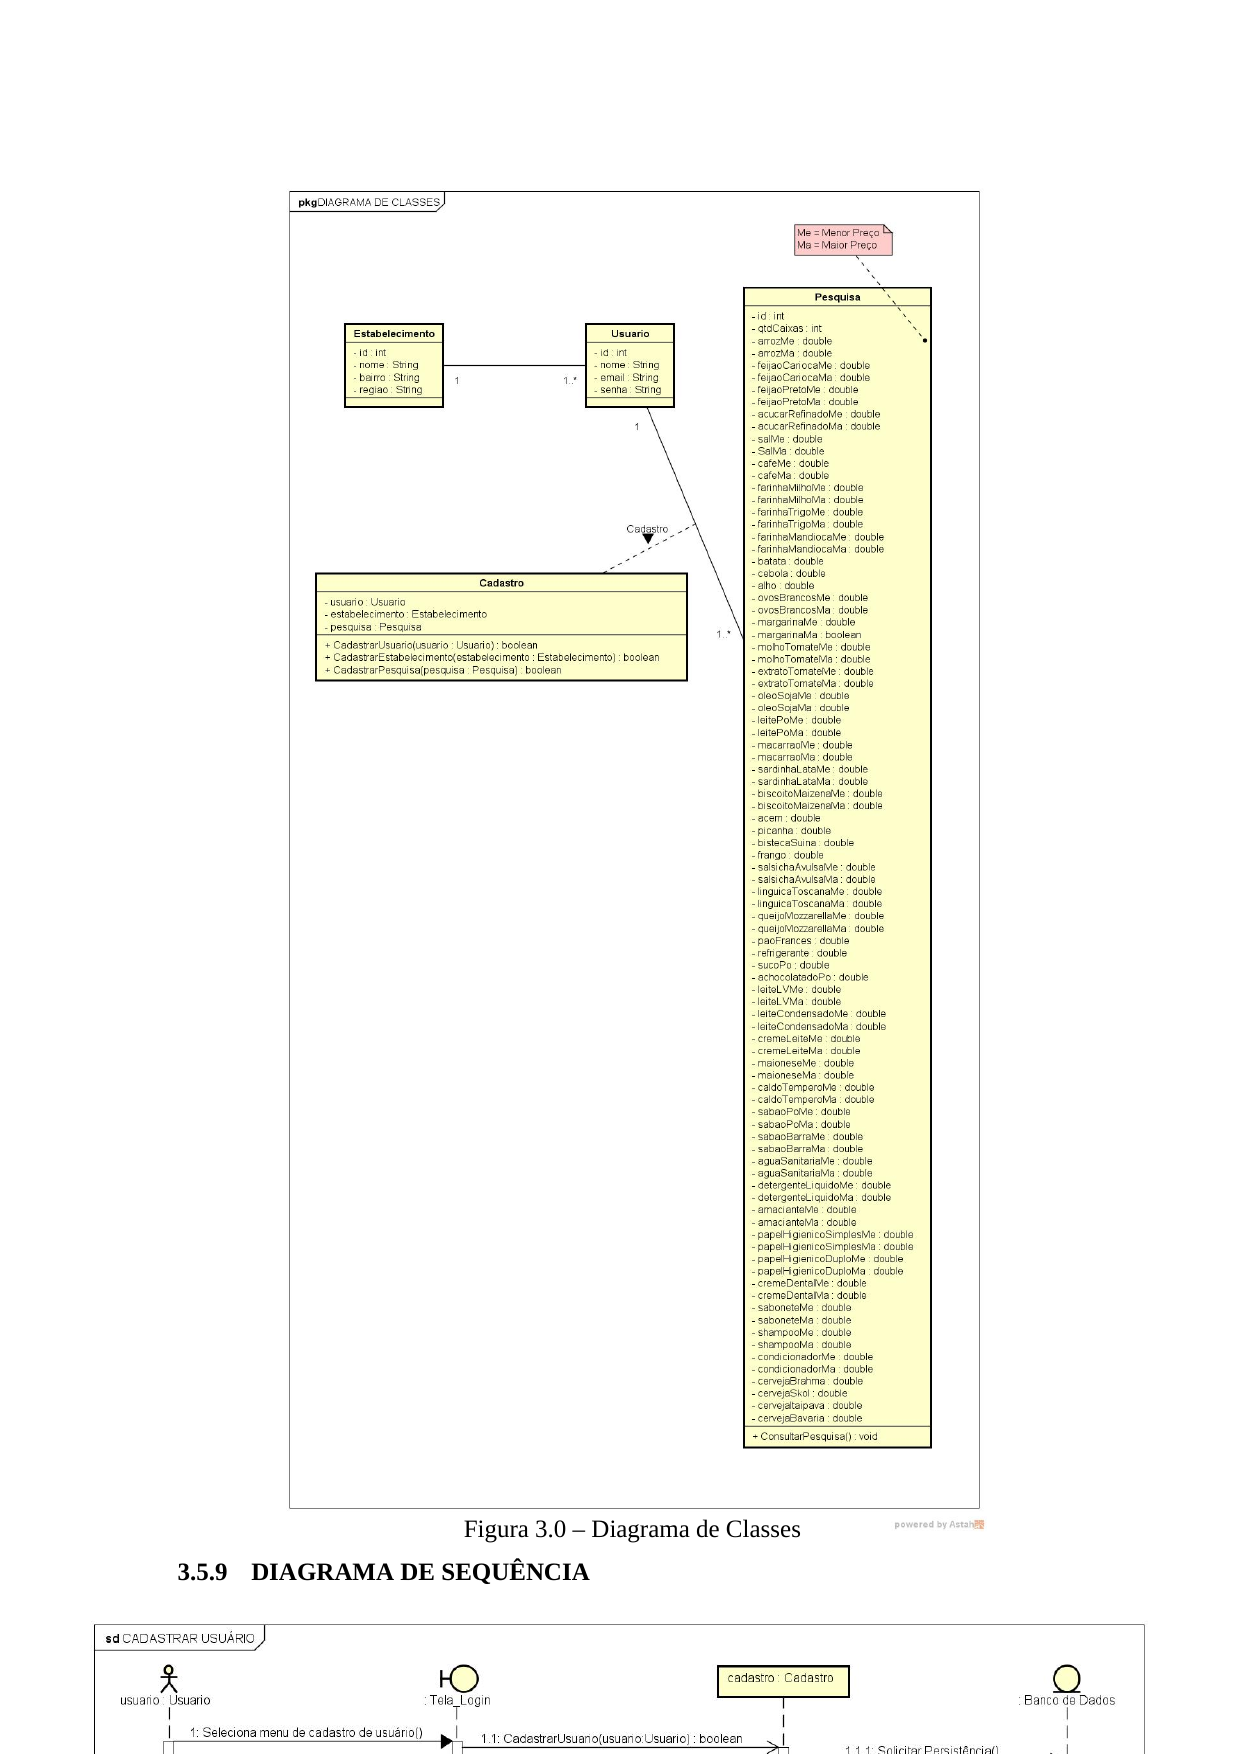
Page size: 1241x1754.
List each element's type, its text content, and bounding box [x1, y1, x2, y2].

text Figura 3.0 – Diagrama de Classes [288, 1514, 1122, 1543]
list DIAGRAMA DE SEQUÊNCIA [177, 1557, 1122, 1586]
picture [84, 1614, 1154, 1754]
picture [281, 183, 987, 1532]
